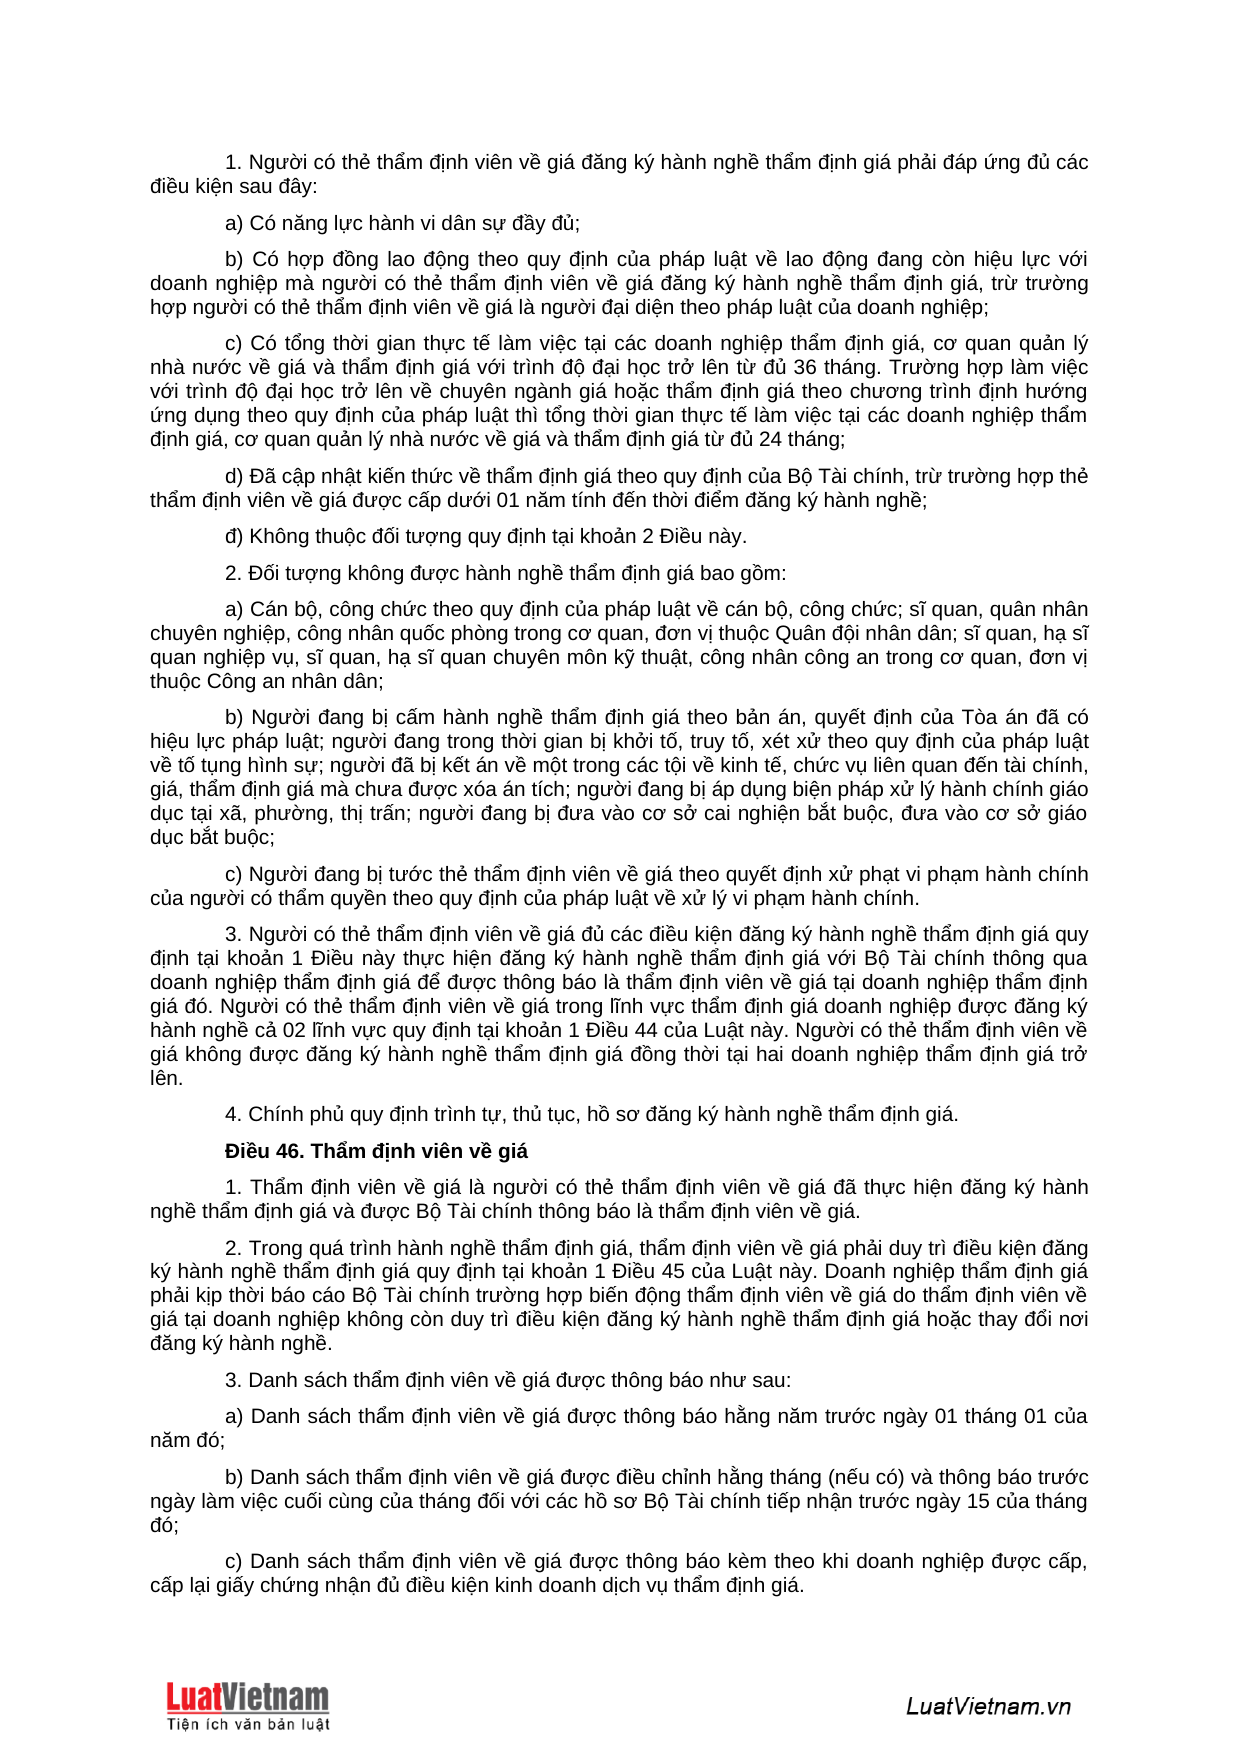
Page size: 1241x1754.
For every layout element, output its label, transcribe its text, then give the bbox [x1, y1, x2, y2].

text a) Cán bộ, công chức theo quy định của pháp luật về cán bộ, công chức; sĩ quan, quân nhân chuyên nghiệp, công nhân quốc phòng trong cơ quan, đơn vị thuộc Quân đội nhân dân; sĩ quan, hạ sĩ quan nghiệp vụ, sĩ quan, hạ sĩ quan chuyên môn kỹ thuật, công nhân công an trong cơ quan, đơn vị thuộc Công an nhân dân; [150, 597, 1090, 693]
text 3. Người có thẻ thẩm định viên về giá đủ các điều kiện đăng ký hành nghề thẩm định giá quy định tại khoản 1 Điều này thực hiện đăng ký hành nghề thẩm định giá với Bộ Tài chính thông qua doanh nghiệp thẩm định giá để được thông báo là thẩm định viên về giá tại doanh nghiệp thẩm định giá đó. Người có thẻ thẩm định viên về giá trong lĩnh vực thẩm định giá doanh nghiệp được đăng ký hành nghề cả 02 lĩnh vực quy định tại khoản 1 Điều 44 của Luật này. Người có thẻ thẩm định viên về giá không được đăng ký hành nghề thẩm định giá đồng thời tại hai doanh nghiệp thẩm định giá trở lên. [150, 922, 1090, 1089]
text b) Người đang bị cấm hành nghề thẩm định giá theo bản án, quyết định của Tòa án đã có hiệu lực pháp luật; người đang trong thời gian bị khởi tố, truy tố, xét xử theo quy định của pháp luật về tố tụng hình sự; người đã bị kết án về một trong các tội về kinh tế, chức vụ liên quan đến tài chính, giá, thẩm định giá mà chưa được xóa án tích; người đang bị áp dụng biện pháp xử lý hành chính giáo dục tại xã, phường, thị trấn; người đang bị đưa vào cơ sở cai nghiện bắt buộc, đưa vào cơ sở giáo dục bắt buộc; [150, 705, 1090, 849]
text c) Danh sách thẩm định viên về giá được thông báo kèm theo khi doanh nghiệp được cấp, cấp lại giấy chứng nhận đủ điều kiện kinh doanh dịch vụ thẩm định giá. [150, 1549, 1090, 1597]
text 2. Đối tượng không được hành nghề thẩm định giá bao gồm: [150, 560, 1090, 584]
text đ) Không thuộc đối tượng quy định tại khoản 2 Điều này. [150, 524, 1090, 548]
text 2. Trong quá trình hành nghề thẩm định giá, thẩm định viên về giá phải duy trì điều kiện đăng ký hành nghề thẩm định giá quy định tại khoản 1 Điều 45 của Luật này. Doanh nghiệp thẩm định giá phải kịp thời báo cáo Bộ Tài chính trường hợp biến động thẩm định viên về giá do thẩm định viên về giá tại doanh nghiệp không còn duy trì điều kiện đăng ký hành nghề thẩm định giá hoặc thay đổi nơi đăng ký hành nghề. [150, 1235, 1090, 1355]
text a) Danh sách thẩm định viên về giá được thông báo hằng năm trước ngày 01 tháng 01 của năm đó; [150, 1404, 1090, 1452]
text a) Có năng lực hành vi dân sự đầy đủ; [150, 210, 1090, 234]
text b) Có hợp đồng lao động theo quy định của pháp luật về lao động đang còn hiệu lực với doanh nghiệp mà người có thẻ thẩm định viên về giá đăng ký hành nghề thẩm định giá, trừ trường hợp người có thẻ thẩm định viên về giá là người đại diện theo pháp luật của doanh nghiệp; [150, 247, 1090, 319]
text d) Đã cập nhật kiến thức về thẩm định giá theo quy định của Bộ Tài chính, trừ trường hợp thẻ thẩm định viên về giá được cấp dưới 01 năm tính đến thời điểm đăng ký hành nghề; [150, 463, 1090, 511]
text 1. Thẩm định viên về giá là người có thẻ thẩm định viên về giá đã thực hiện đăng ký hành nghề thẩm định giá và được Bộ Tài chính thông báo là thẩm định viên về giá. [150, 1175, 1090, 1223]
picture [150, 1659, 1090, 1754]
text c) Có tổng thời gian thực tế làm việc tại các doanh nghiệp thẩm định giá, cơ quan quản lý nhà nước về giá và thẩm định giá với trình độ đại học trở lên từ đủ 36 tháng. Trường hợp làm việc với trình độ đại học trở lên về chuyên ngành giá hoặc thẩm định giá theo chương trình định hướng ứng dụng theo quy định của pháp luật thì tổng thời gian thực tế làm việc tại các doanh nghiệp thẩm định giá, cơ quan quản lý nhà nước về giá và thẩm định giá từ đủ 24 tháng; [150, 331, 1090, 451]
text b) Danh sách thẩm định viên về giá được điều chỉnh hằng tháng (nếu có) và thông báo trước ngày làm việc cuối cùng của tháng đối với các hồ sơ Bộ Tài chính tiếp nhận trước ngày 15 của tháng đó; [150, 1464, 1090, 1536]
text Điều 46. Thẩm định viên về giá [150, 1138, 1090, 1162]
text 1. Người có thẻ thẩm định viên về giá đăng ký hành nghề thẩm định giá phải đáp ứng đủ các điều kiện sau đây: [150, 150, 1090, 198]
text 4. Chính phủ quy định trình tự, thủ tục, hồ sơ đăng ký hành nghề thẩm định giá. [150, 1102, 1090, 1126]
text c) Người đang bị tước thẻ thẩm định viên về giá theo quyết định xử phạt vi phạm hành chính của người có thẩm quyền theo quy định của pháp luật về xử lý vi phạm hành chính. [150, 861, 1090, 909]
text 3. Danh sách thẩm định viên về giá được thông báo như sau: [150, 1368, 1090, 1392]
